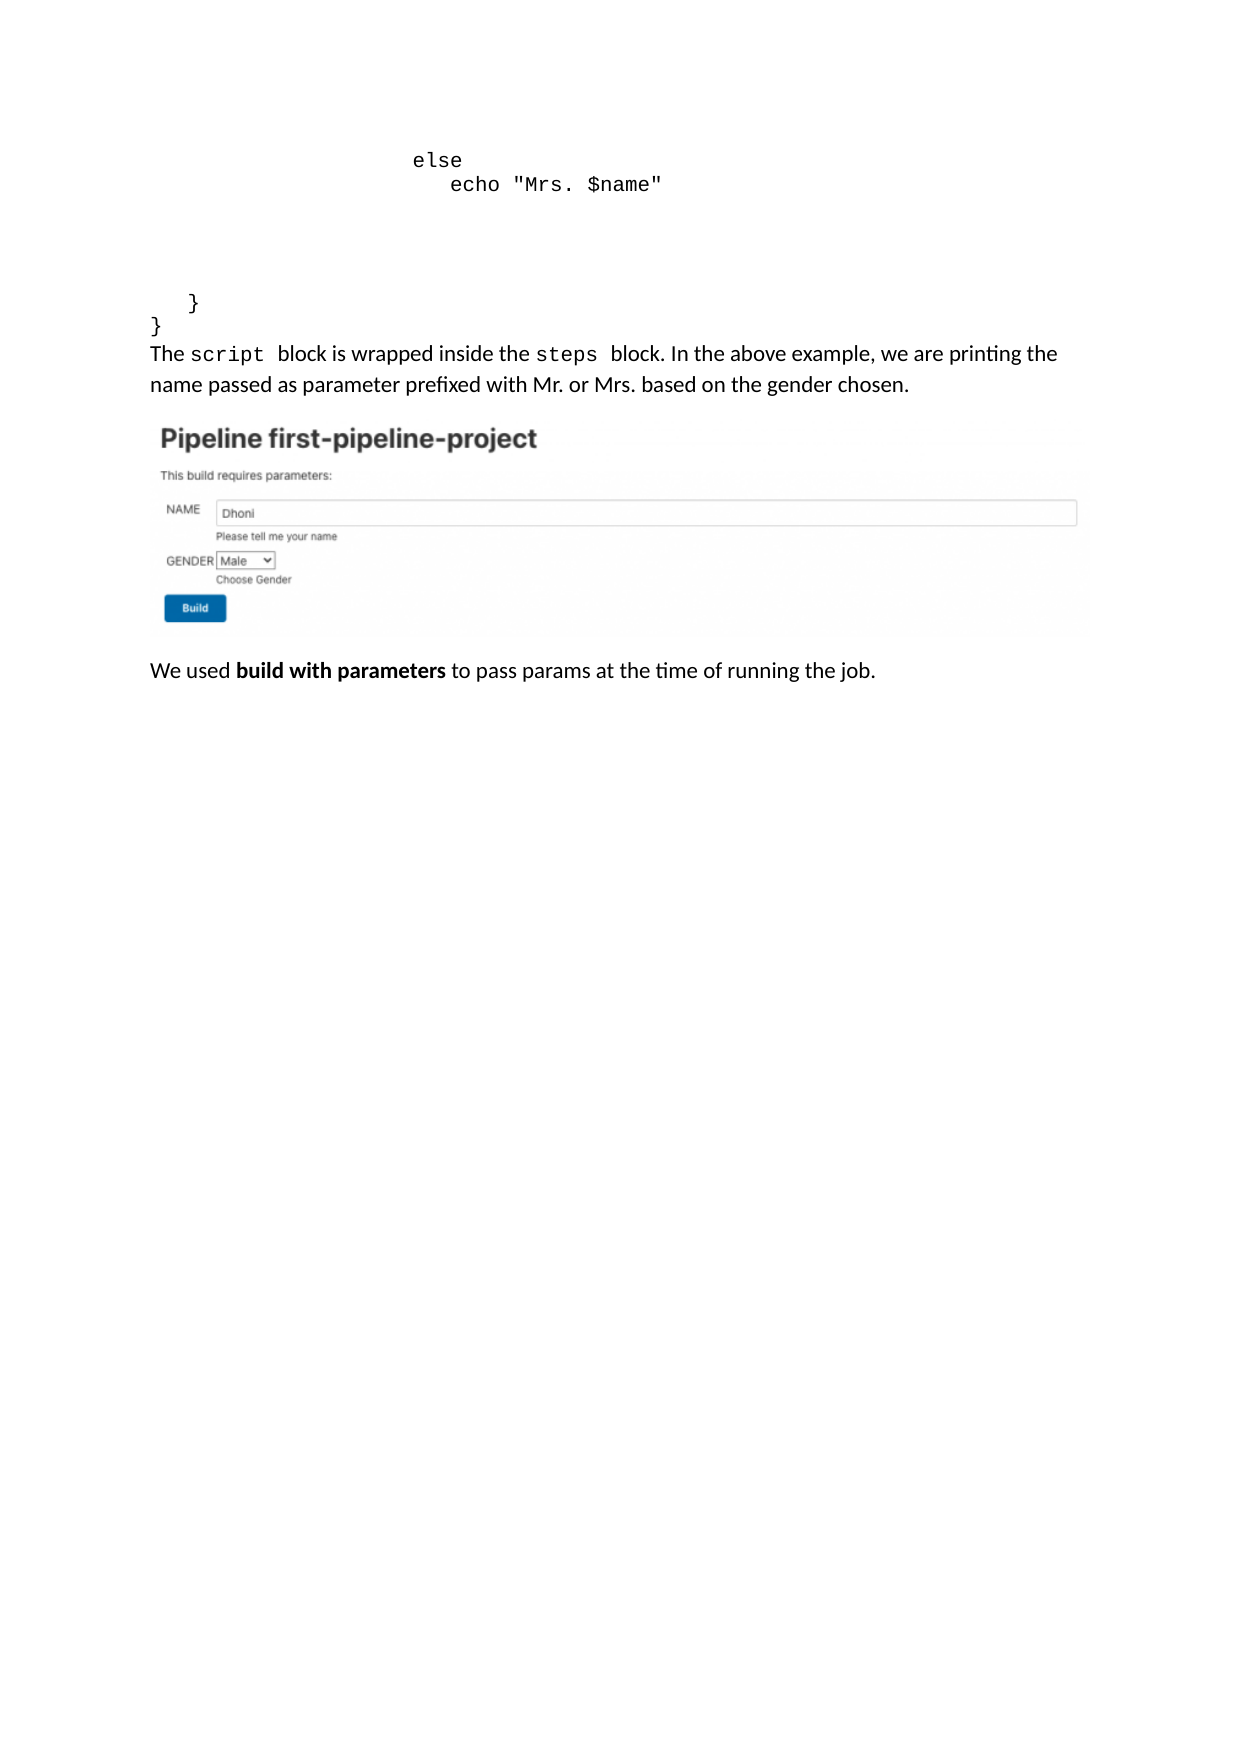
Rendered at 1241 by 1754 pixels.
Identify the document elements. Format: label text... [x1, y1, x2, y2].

text We used build with parameters to pass params at the time of running the job. [150, 656, 1090, 684]
text else [150, 150, 1090, 174]
text } [150, 292, 1090, 316]
text } [150, 316, 1090, 339]
text The script block is wrapped inside the steps block. In the above example, we are printing the name passed as parameter prefixed with Mr. or Mrs. based on the gender chosen. [150, 339, 1090, 398]
text echo "Mrs. $name" [150, 174, 1090, 197]
picture [150, 416, 1091, 637]
